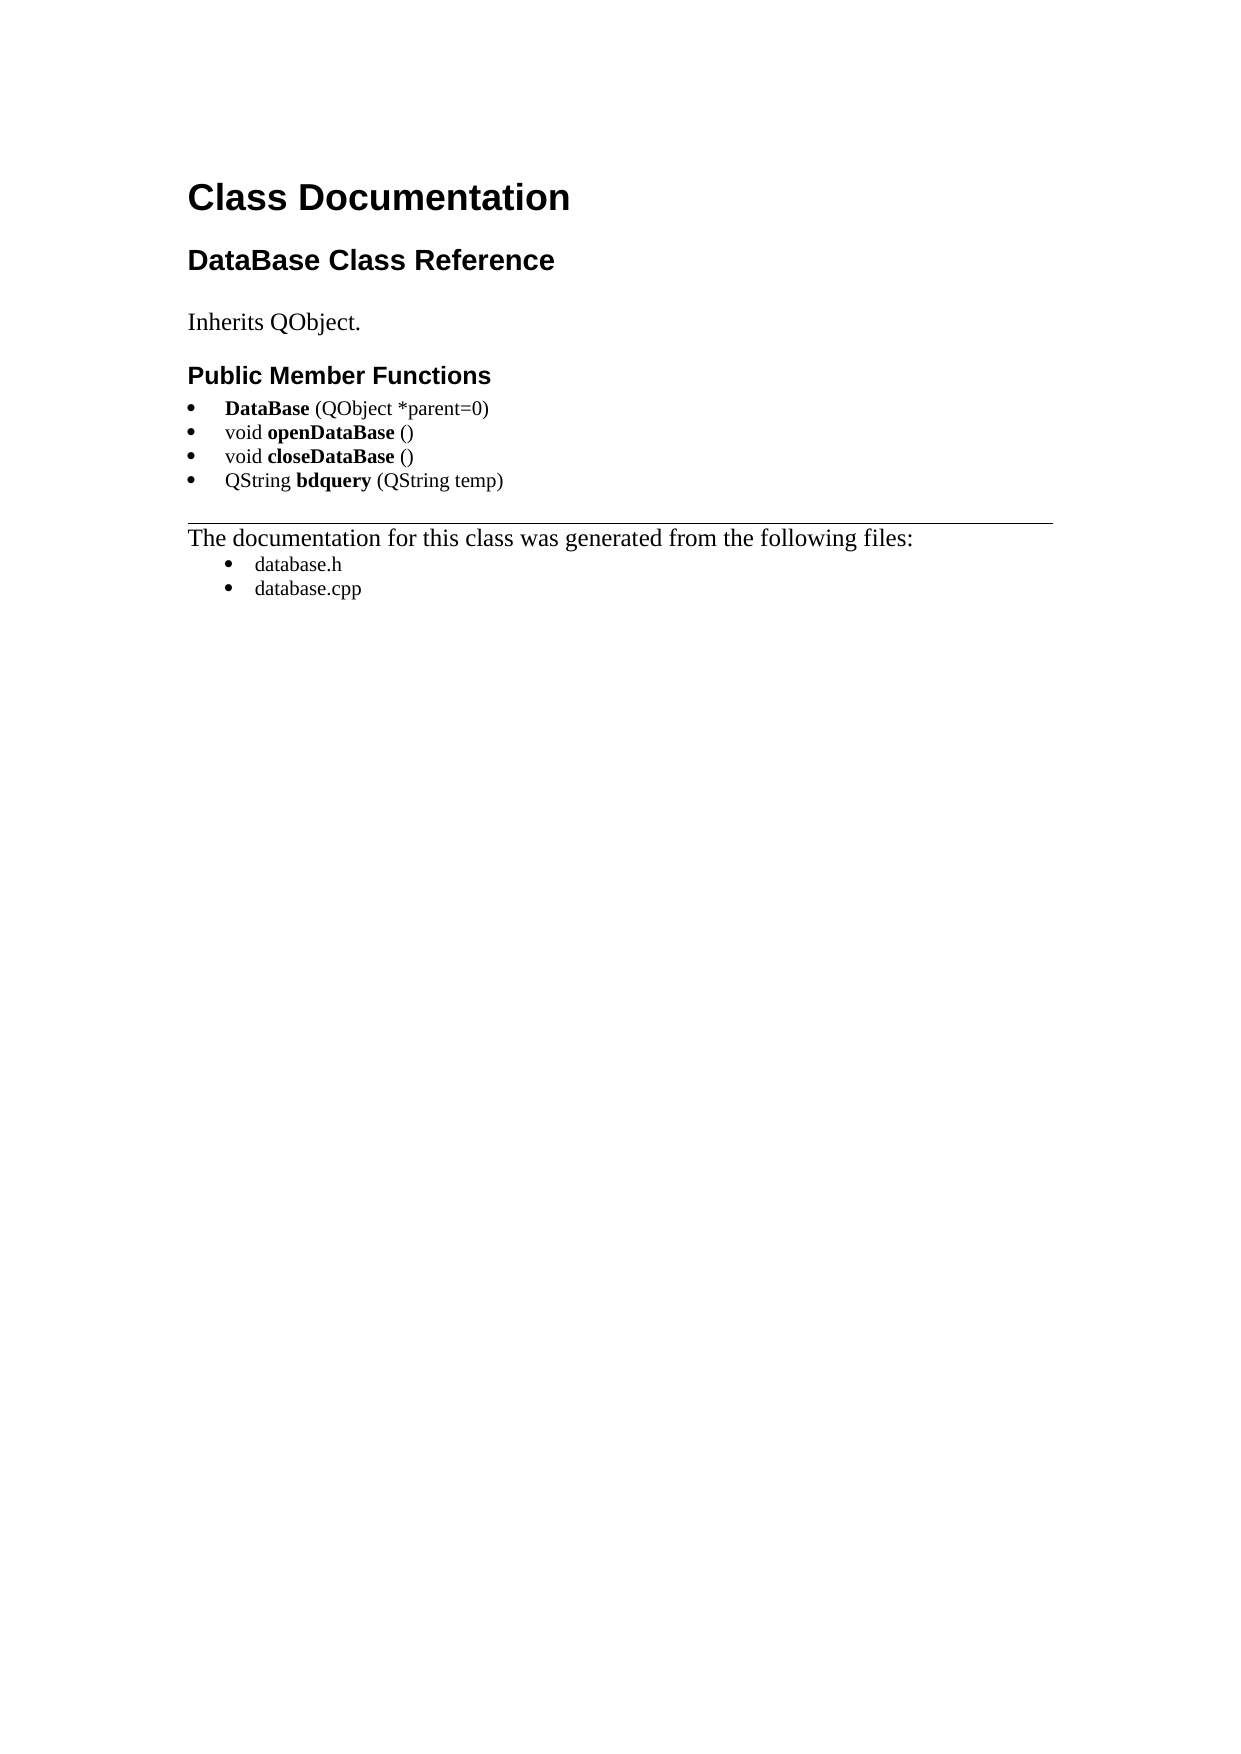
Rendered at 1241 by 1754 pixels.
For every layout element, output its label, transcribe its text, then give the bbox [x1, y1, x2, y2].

list database.cpp [225, 576, 1053, 600]
list void closeDataBase () [187, 444, 1053, 468]
text The documentation for this class was generated from the following files: [187, 523, 1053, 552]
subtitle DataBase Class Reference [187, 243, 1053, 277]
list DataBase (QObject *parent=0) [187, 396, 1053, 420]
text Inherits QObject. [187, 307, 1053, 336]
list QString bdquery (QString temp) [187, 468, 1053, 492]
list database.h [225, 552, 1053, 576]
subtitle Class Documentation [187, 175, 1053, 218]
subtitle Public Member Functions [187, 361, 1053, 389]
list void openDataBase () [187, 420, 1053, 444]
